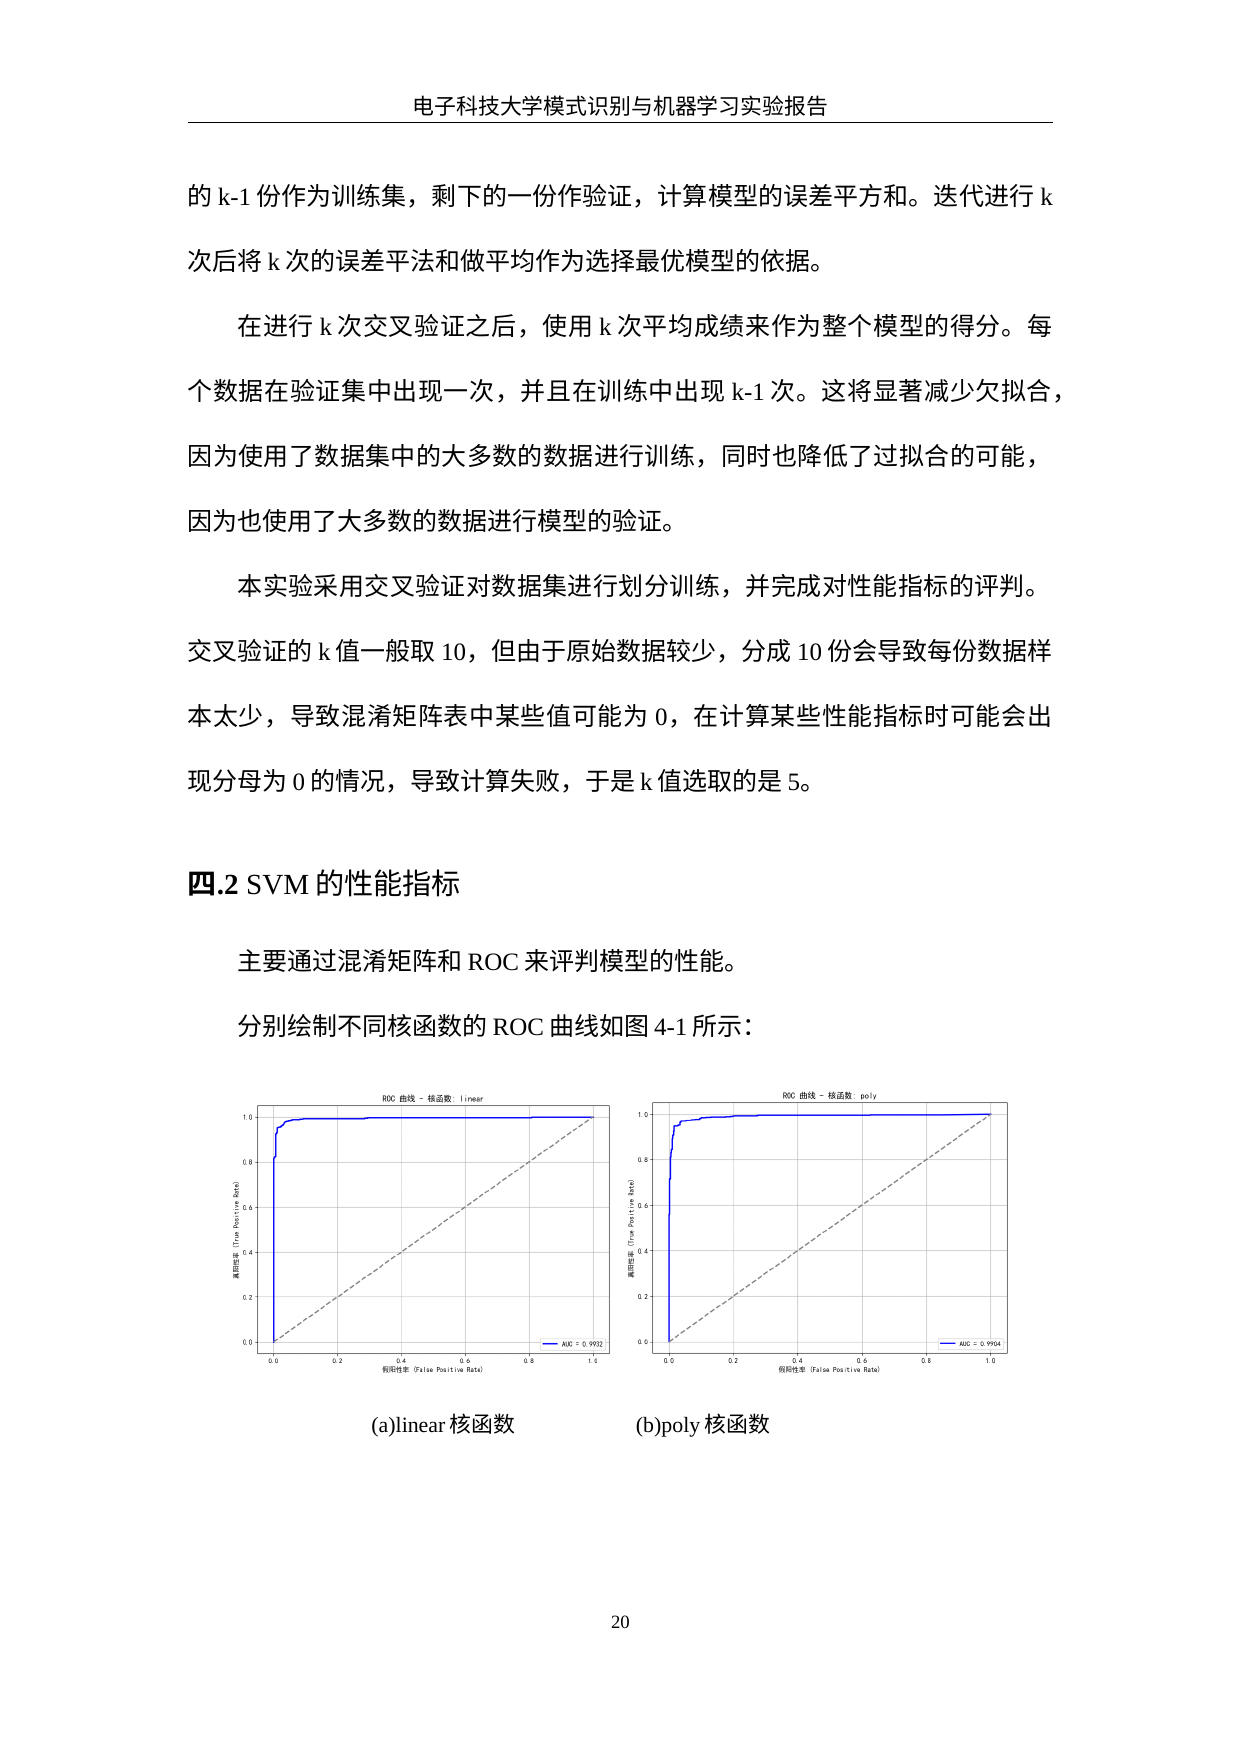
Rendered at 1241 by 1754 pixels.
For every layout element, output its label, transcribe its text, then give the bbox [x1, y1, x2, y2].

picture [226, 1087, 616, 1380]
text 在进行k次交叉验证之后，使用k次平均成绩来作为整个模型的得分。每个数据在验证集中出现一次，并且在训练中出现k-1次。这将显著减少欠拟合，因为使用了数据集中的大多数的数据进行训练，同时也降低了过拟合的可能，因为也使用了大多数的数据进行模型的验证。 [187, 292, 1053, 552]
picture [621, 1084, 1014, 1380]
text 本实验采用交叉验证对数据集进行划分训练，并完成对性能指标的评判。交叉验证的k值一般取10，但由于原始数据较少，分成10份会导致每份数据样本太少，导致混淆矩阵表中某些值可能为0，在计算某些性能指标时可能会出现分母为0的情况，导致计算失败，于是k值选取的是5。 [187, 552, 1053, 812]
text (a)linear核函数 (b)poly核函数 [229, 1407, 953, 1439]
text 主要通过混淆矩阵和ROC来评判模型的性能。 [187, 927, 1053, 992]
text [187, 162, 1053, 292]
text 分别绘制不同核函数的ROC曲线如图4-1所示： [187, 992, 1053, 1057]
subtitle SVM的性能指标 [187, 849, 1053, 914]
